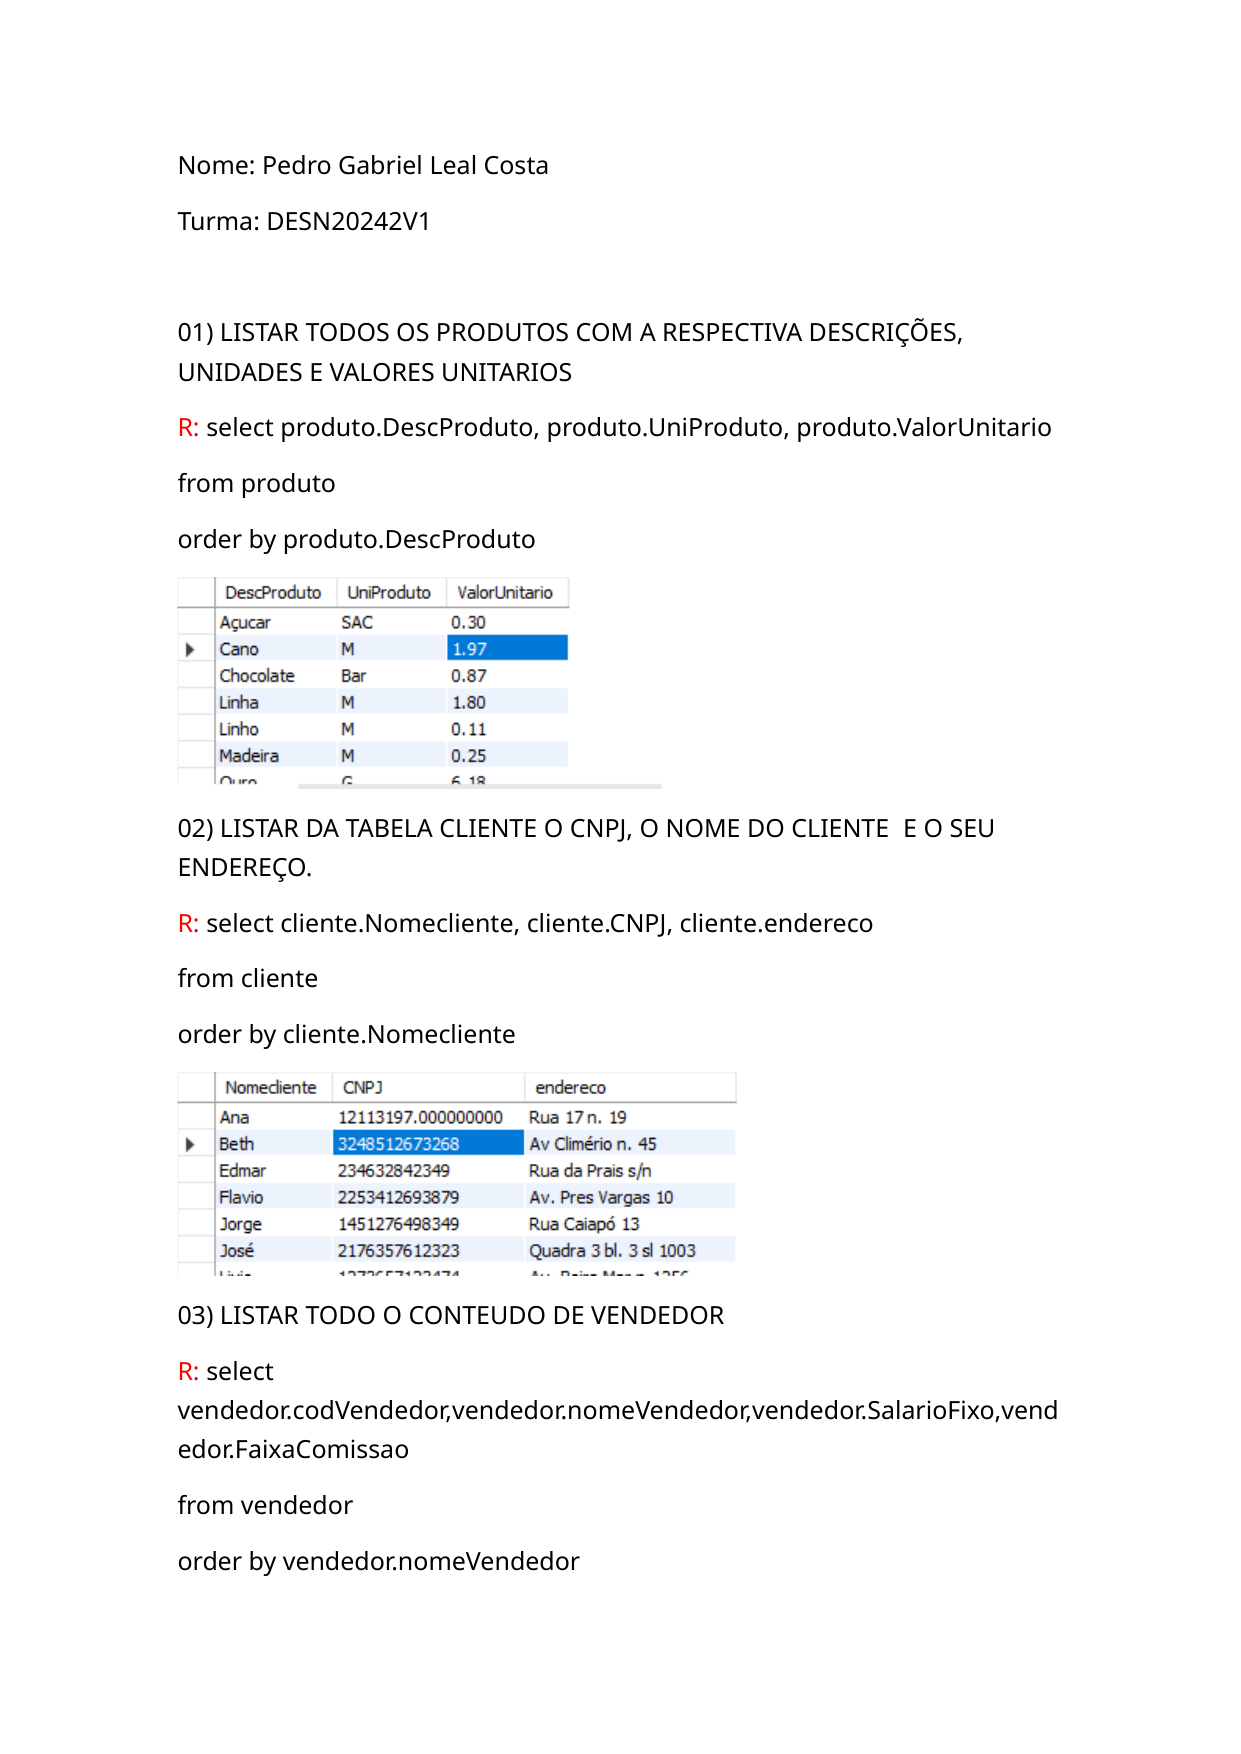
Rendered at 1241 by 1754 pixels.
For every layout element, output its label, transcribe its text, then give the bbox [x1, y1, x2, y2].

text order by vendedor.nomeVendedor [177, 1543, 1063, 1578]
text order by cliente.Nomecliente [177, 1017, 1063, 1051]
text R: select vendedor.codVendedor,vendedor.nomeVendedor,vendedor.SalarioFixo,vendedor.FaixaComissao [177, 1353, 1063, 1466]
text R: select produto.DescProduto, produto.UniProduto, produto.ValorUnitario [177, 410, 1063, 444]
text from cliente [177, 961, 1063, 995]
text R: select cliente.Nomecliente, cliente.CNPJ, cliente.endereco [177, 905, 1063, 939]
text 02) LISTAR DA TABELA CLIENTE O CNPJ, O NOME DO CLIENTE E O SEU ENDEREÇO. [177, 810, 1063, 883]
text Turma: DESN20242V1 [177, 203, 1063, 237]
text from vendedor [177, 1488, 1063, 1522]
text 03) LISTAR TODO O CONTEUDO DE VENDEDOR [177, 1298, 1063, 1332]
text from produto [177, 466, 1063, 500]
text 01) LISTAR TODOS OS PRODUTOS COM A RESPECTIVA DESCRIÇÕES, UNIDADES E VALORES UNITARIOS [177, 315, 1063, 388]
picture [177, 1072, 759, 1276]
text Nome: Pedro Gabriel Leal Costa [177, 148, 1063, 182]
text order by produto.DescProduto [177, 522, 1063, 556]
picture [177, 577, 662, 789]
